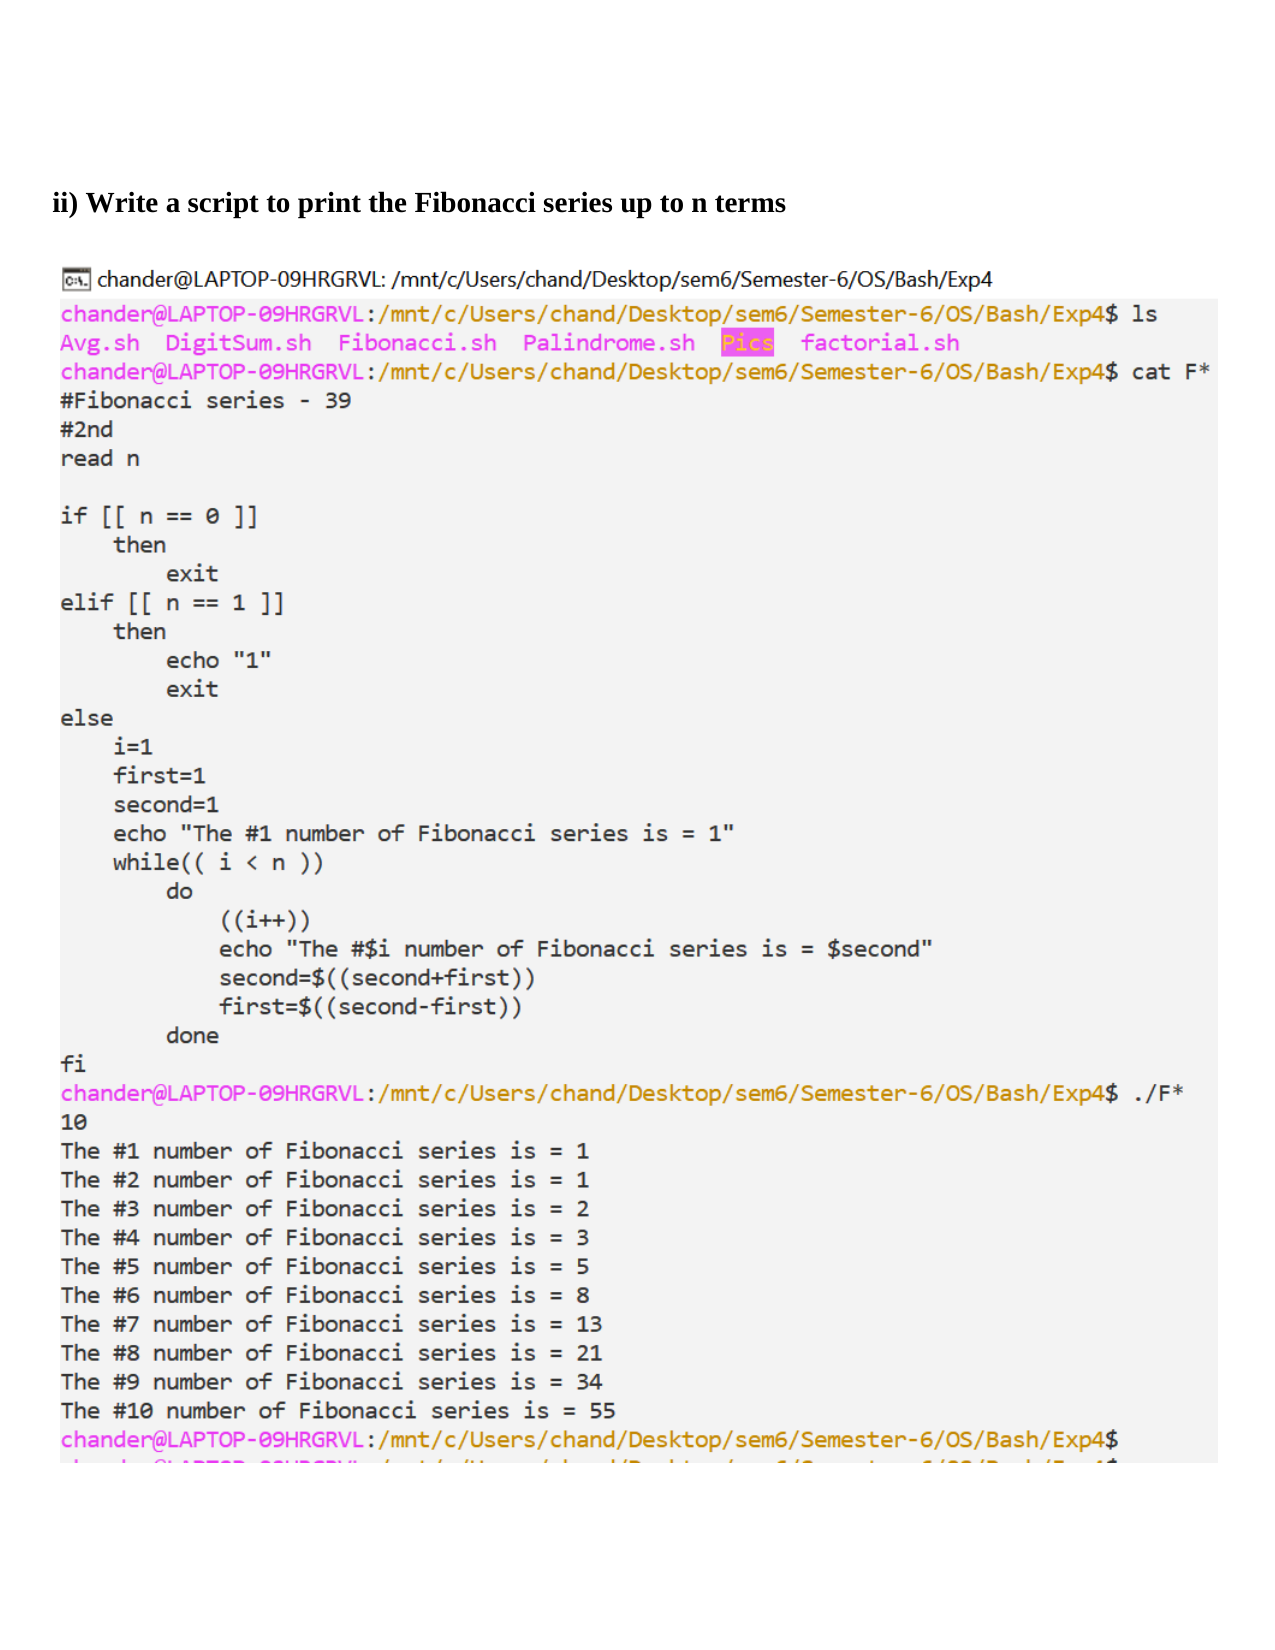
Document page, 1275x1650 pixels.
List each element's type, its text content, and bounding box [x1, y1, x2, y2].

picture [60, 258, 1218, 1463]
text ii) Write a script to print the Fibonacci series up to n terms [52, 185, 1212, 218]
